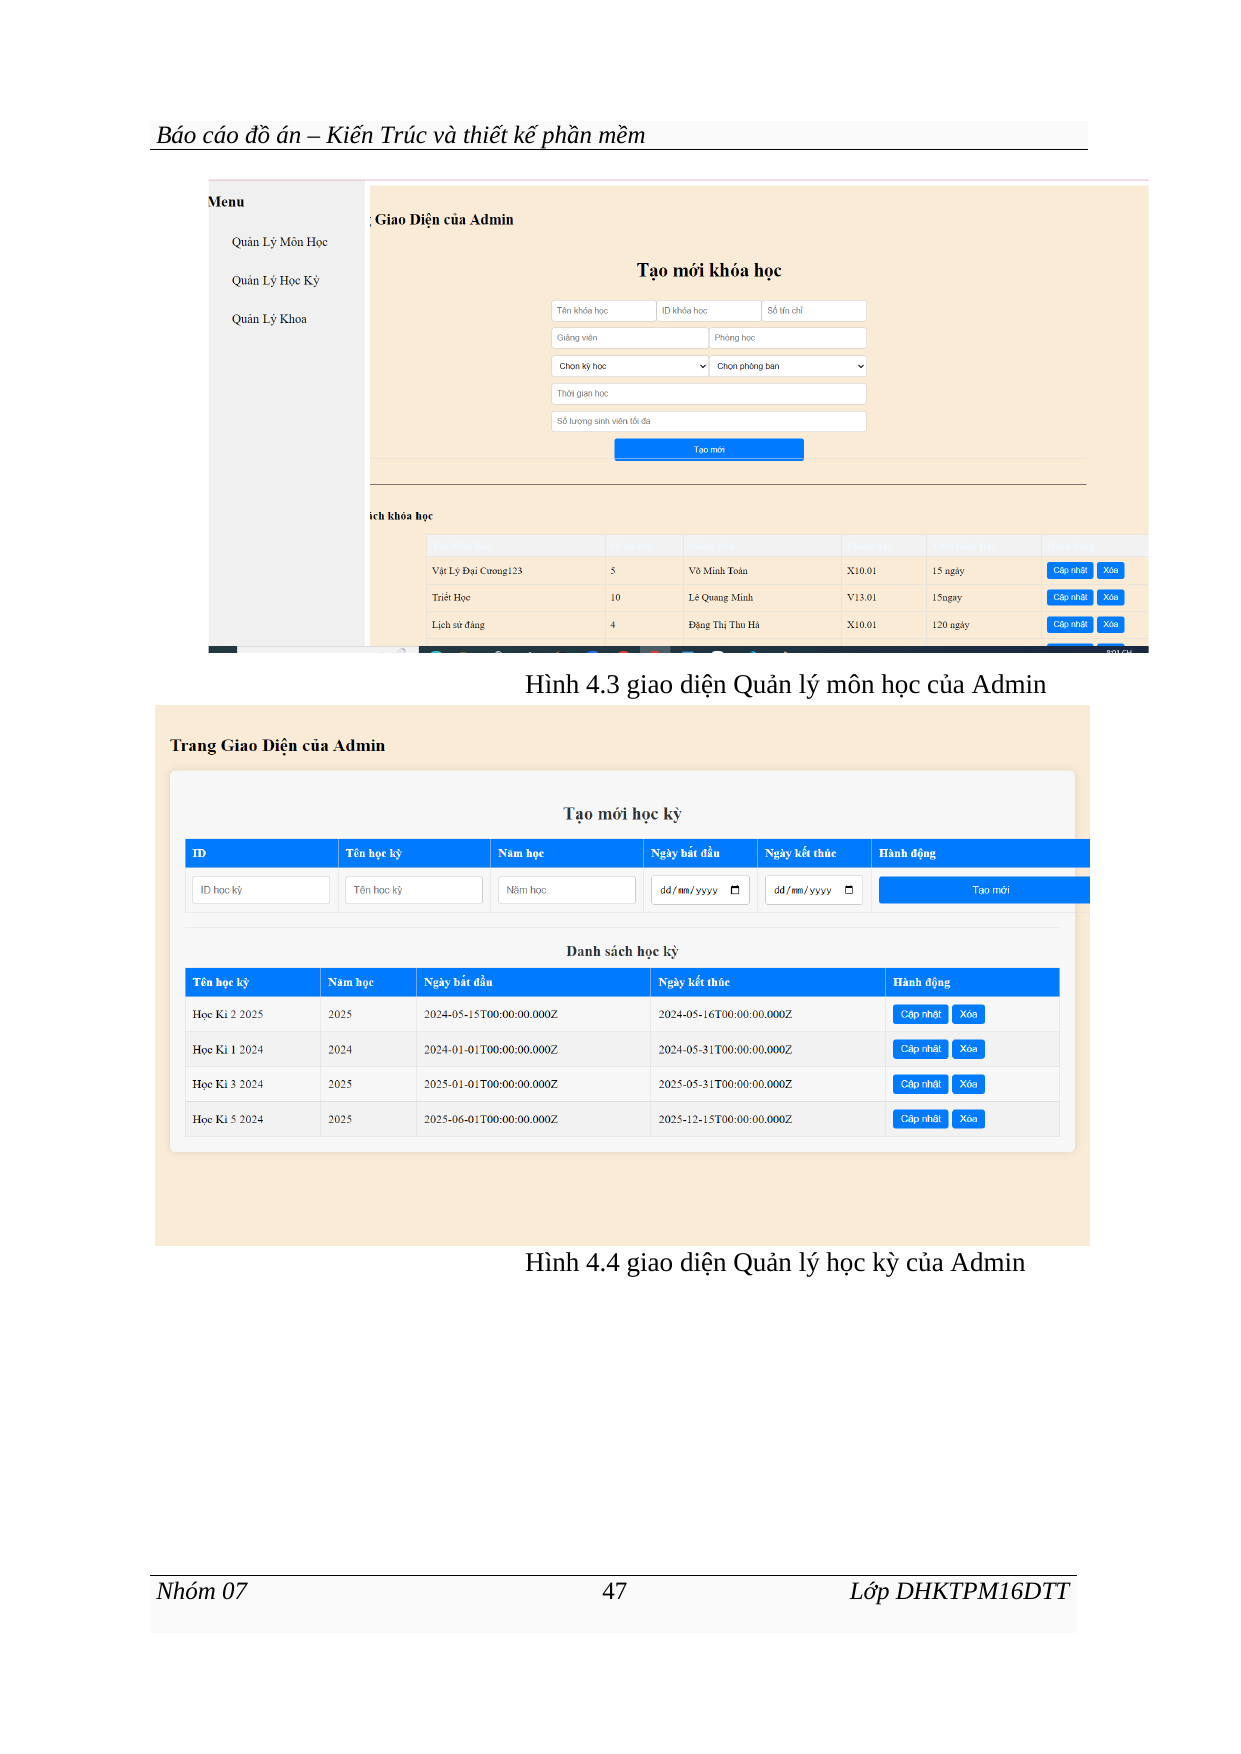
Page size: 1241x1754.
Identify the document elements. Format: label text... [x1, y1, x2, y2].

picture [208, 179, 1149, 653]
text Hình 4.3 giao diện Quản lý môn học của Admin [450, 668, 1090, 699]
text Hình 4.4 giao diện Quản lý học kỳ của Admin [450, 1246, 1090, 1277]
picture [150, 699, 1091, 1246]
